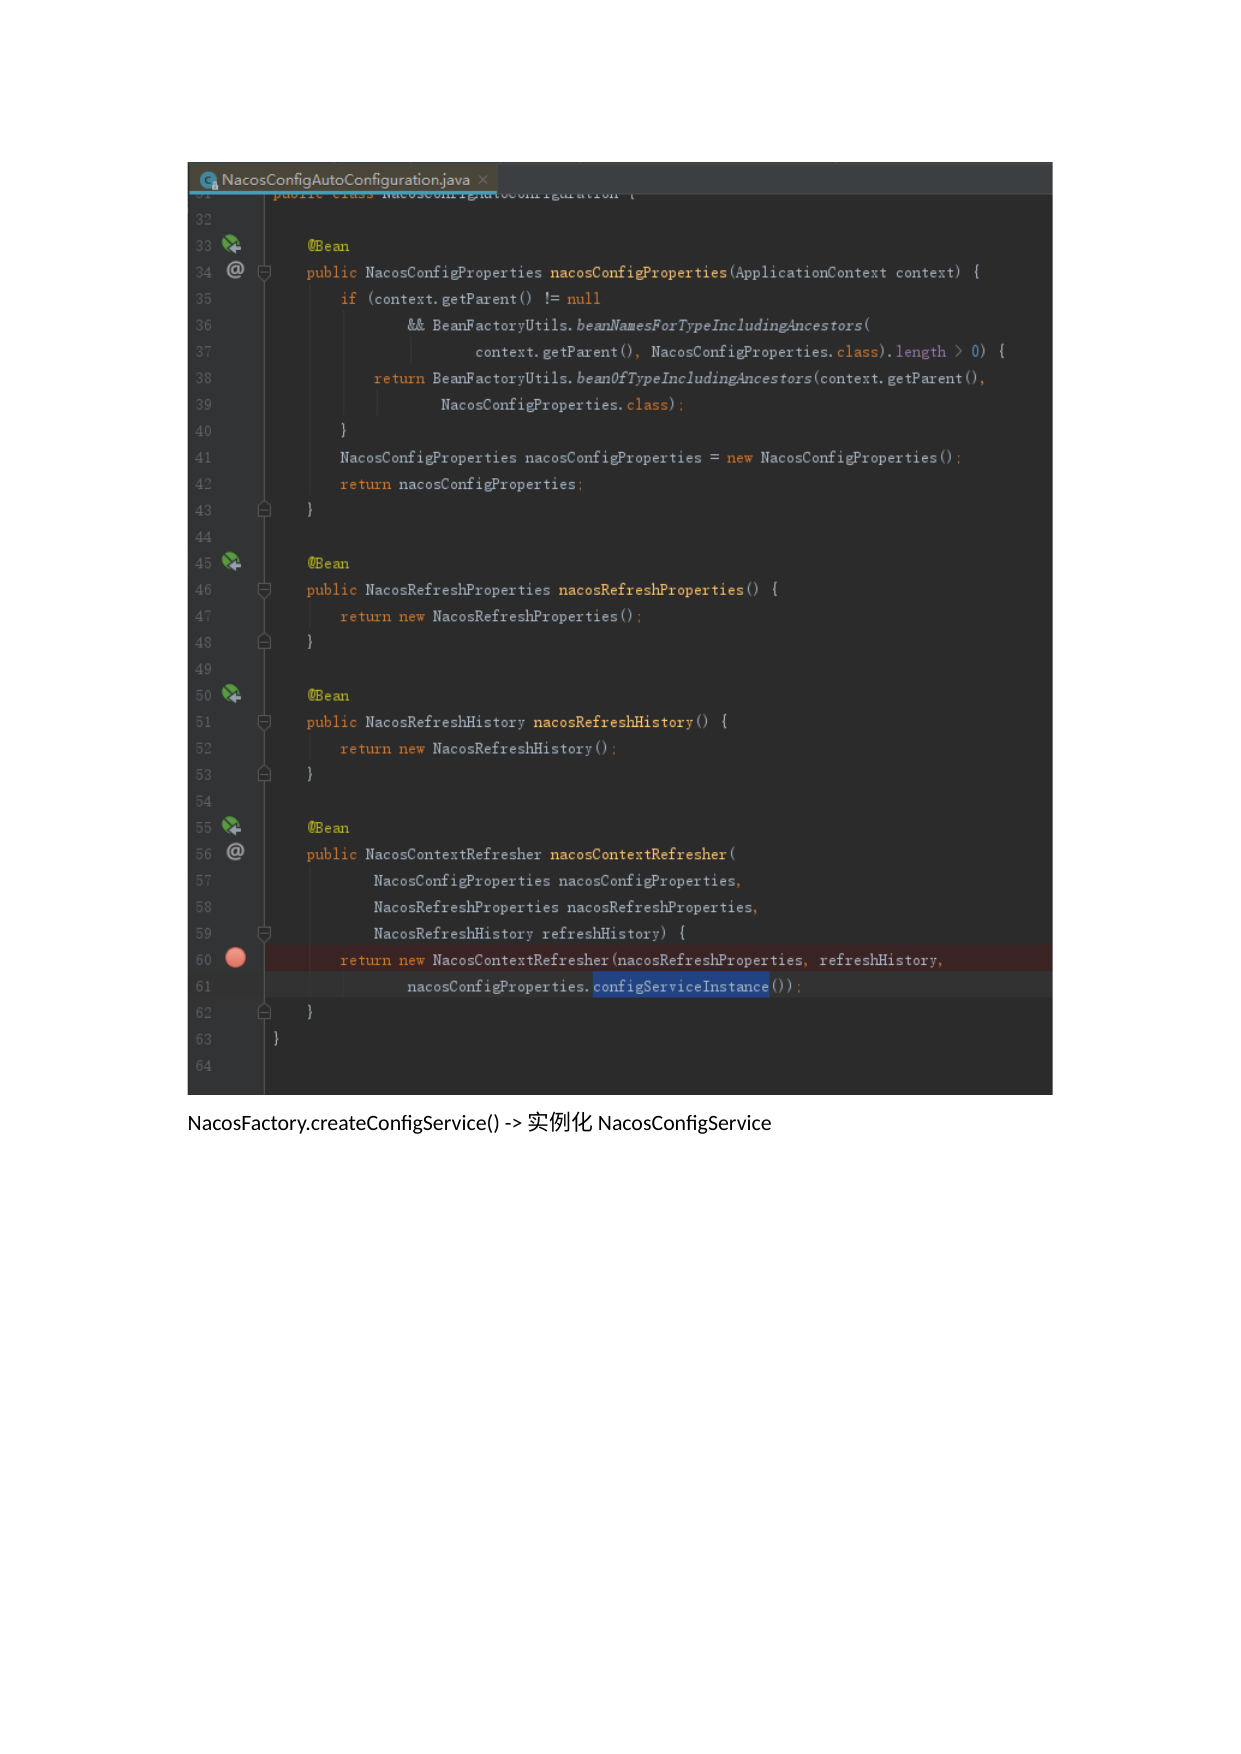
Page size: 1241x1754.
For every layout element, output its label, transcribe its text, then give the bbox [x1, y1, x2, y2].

picture [187, 162, 1053, 1095]
text NacosFactory.createConfigService() -> 实例化NacosConfigService [187, 1104, 1053, 1137]
